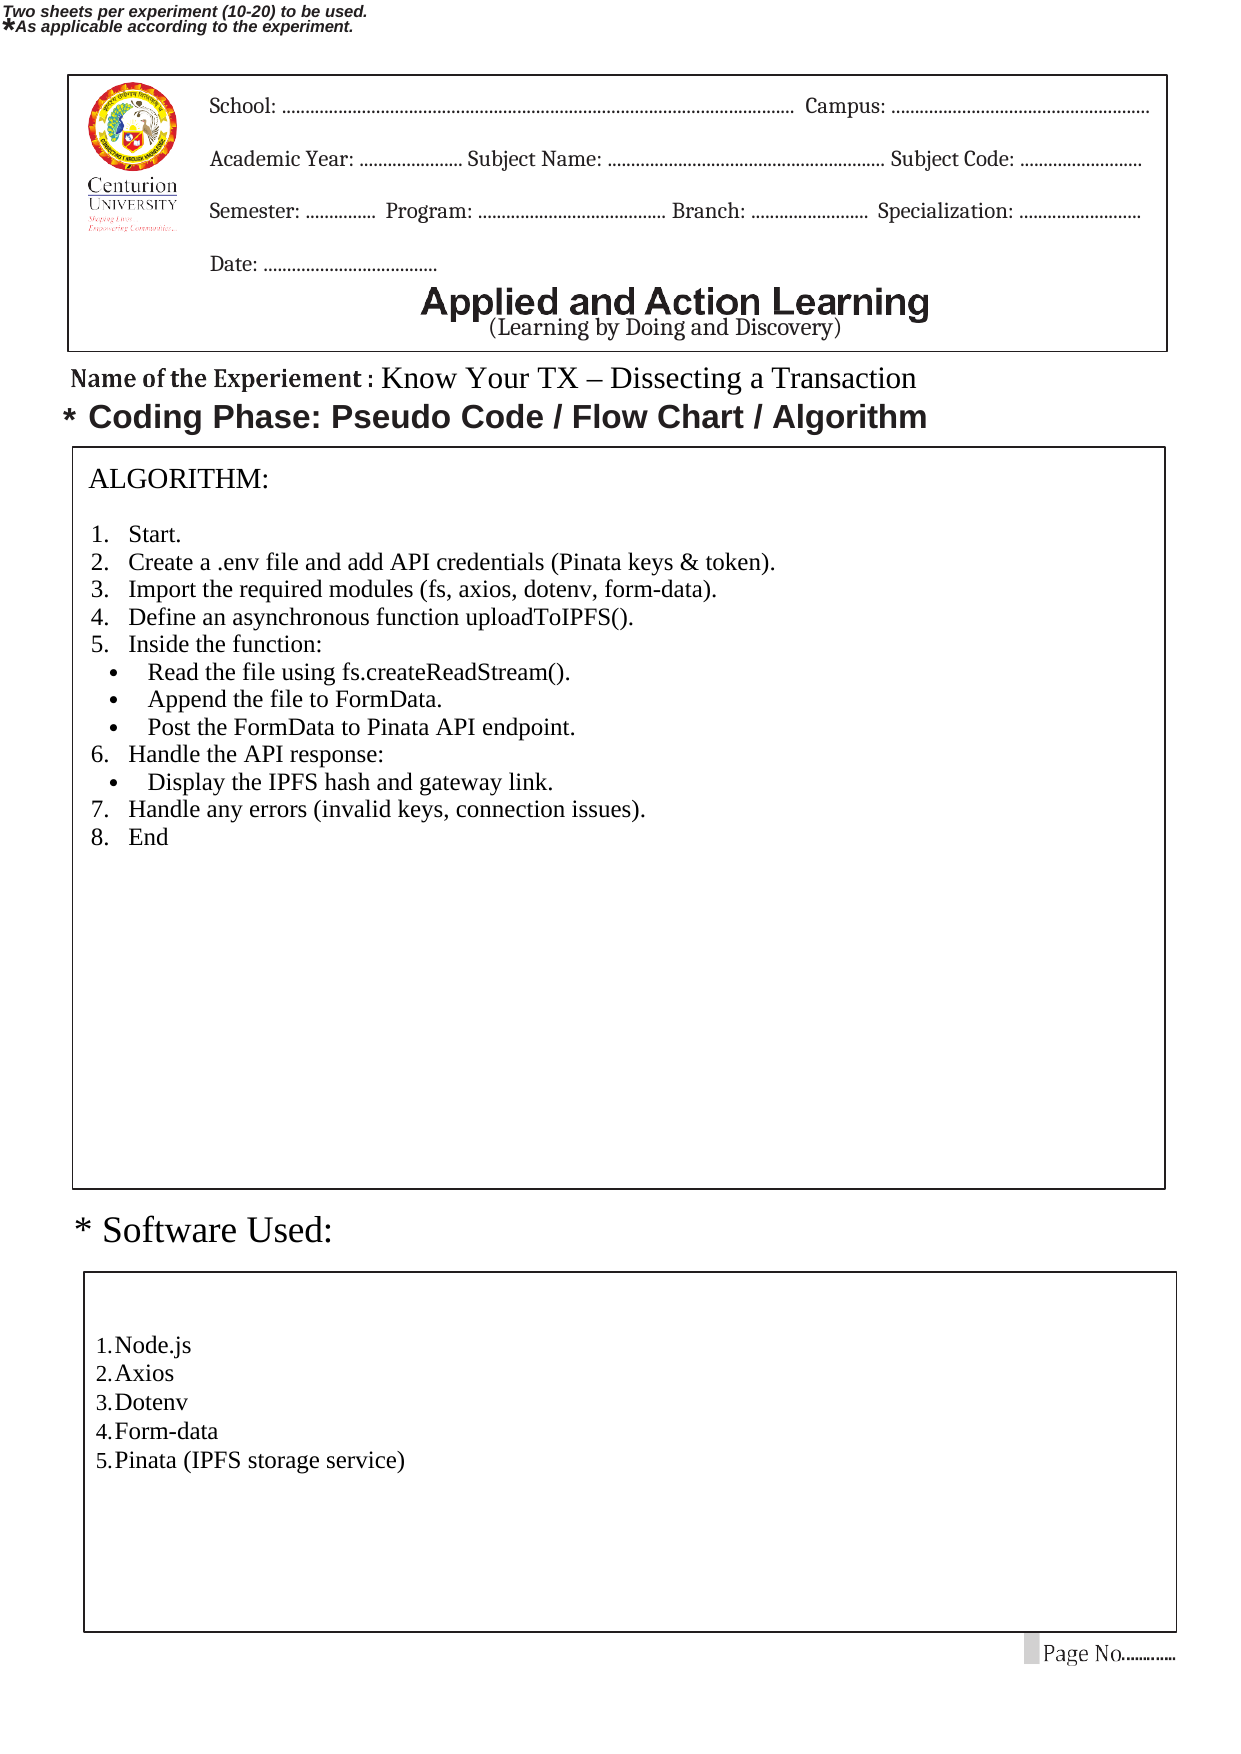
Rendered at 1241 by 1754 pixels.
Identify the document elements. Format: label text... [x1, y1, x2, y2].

picture [644, 287, 713, 315]
subtitle * Software Used: [74, 457, 1181, 1250]
picture [1024, 1633, 1121, 1666]
text * Coding Phase: Pseudo Code / Flow Chart / Algorithm [63, 398, 1181, 438]
picture [420, 287, 470, 322]
picture [741, 294, 759, 315]
picture [774, 287, 836, 315]
picture [614, 287, 634, 315]
picture [592, 294, 611, 315]
picture [515, 287, 557, 315]
picture [838, 294, 872, 315]
picture [88, 82, 177, 232]
picture [716, 294, 738, 315]
picture [71, 368, 372, 392]
picture [473, 294, 493, 322]
picture [570, 294, 589, 315]
picture [908, 294, 928, 323]
picture [886, 294, 905, 315]
